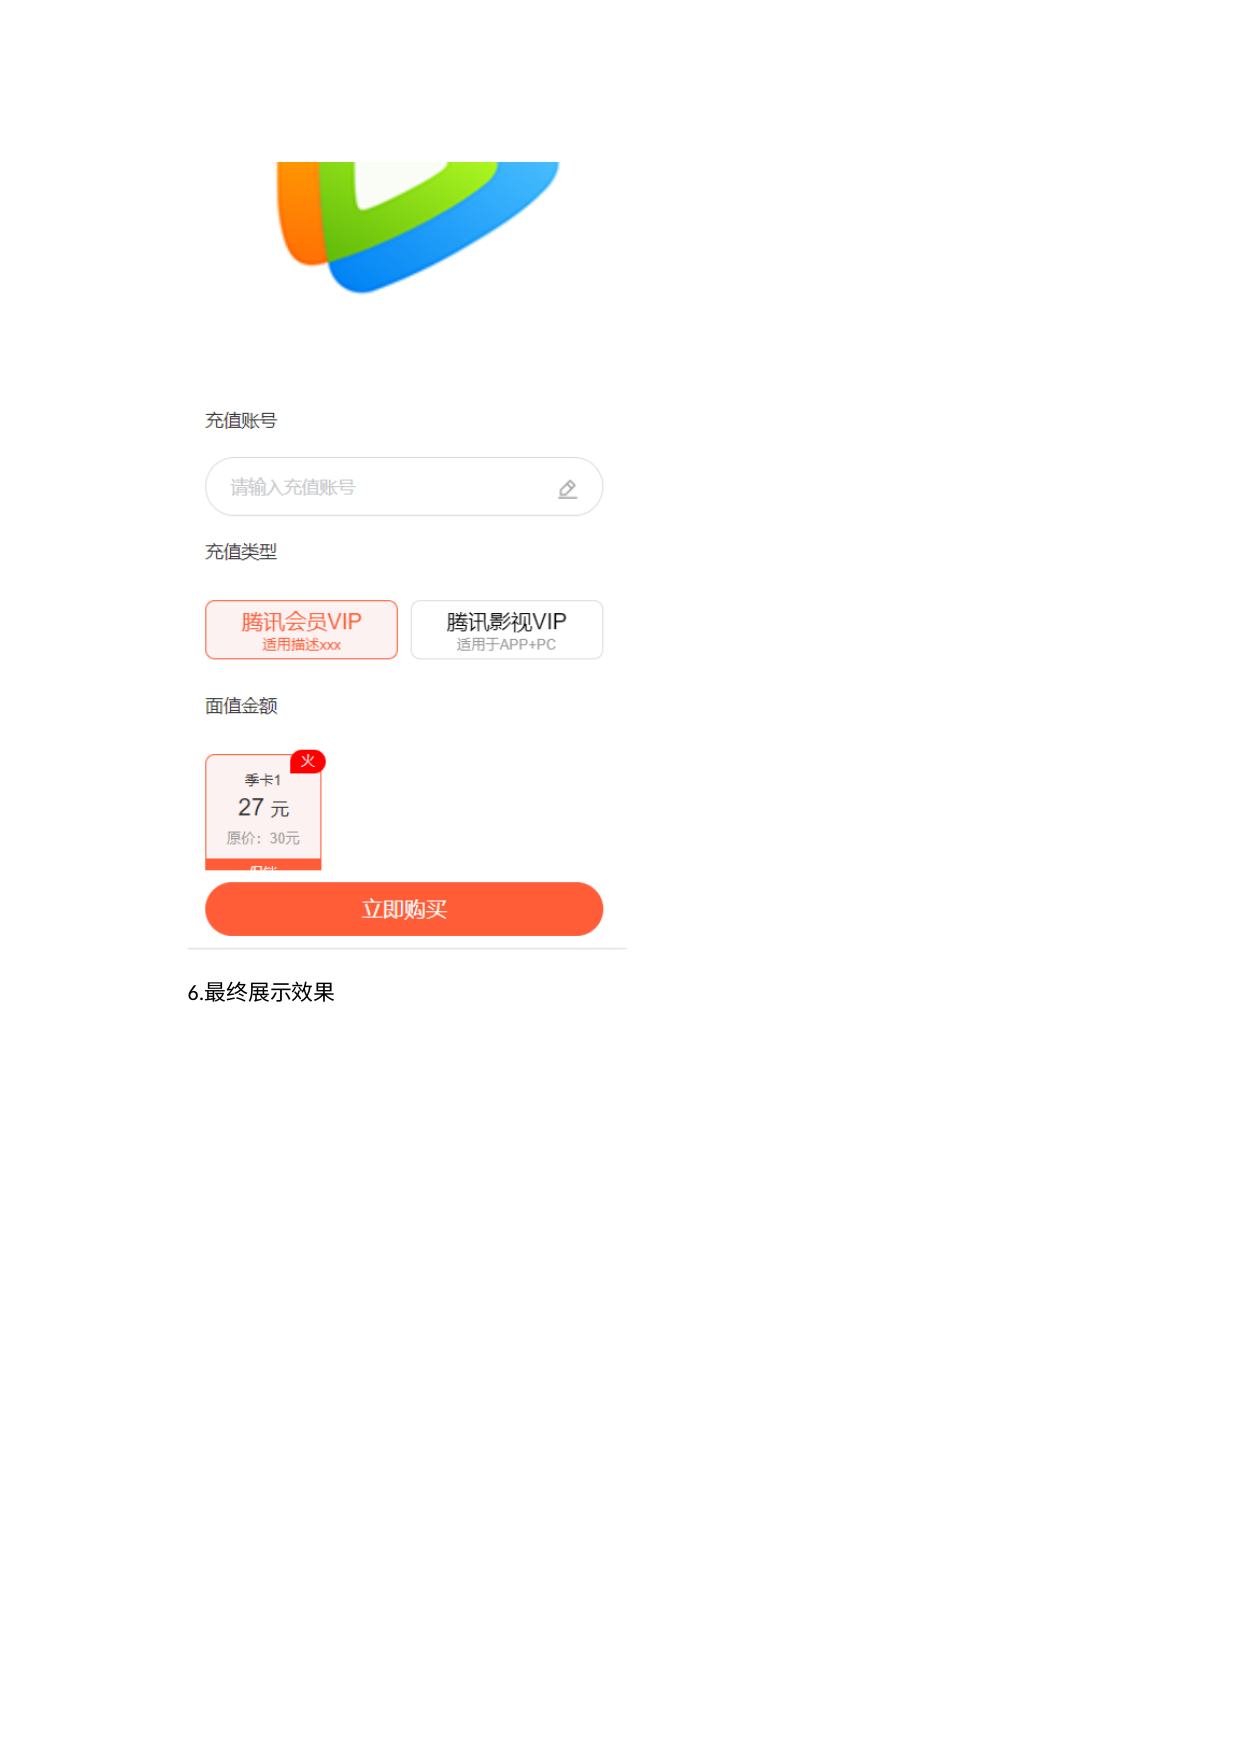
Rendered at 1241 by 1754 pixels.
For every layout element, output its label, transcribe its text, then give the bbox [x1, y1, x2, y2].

picture [187, 162, 627, 950]
text 6.最终展示效果 [187, 974, 1053, 1007]
